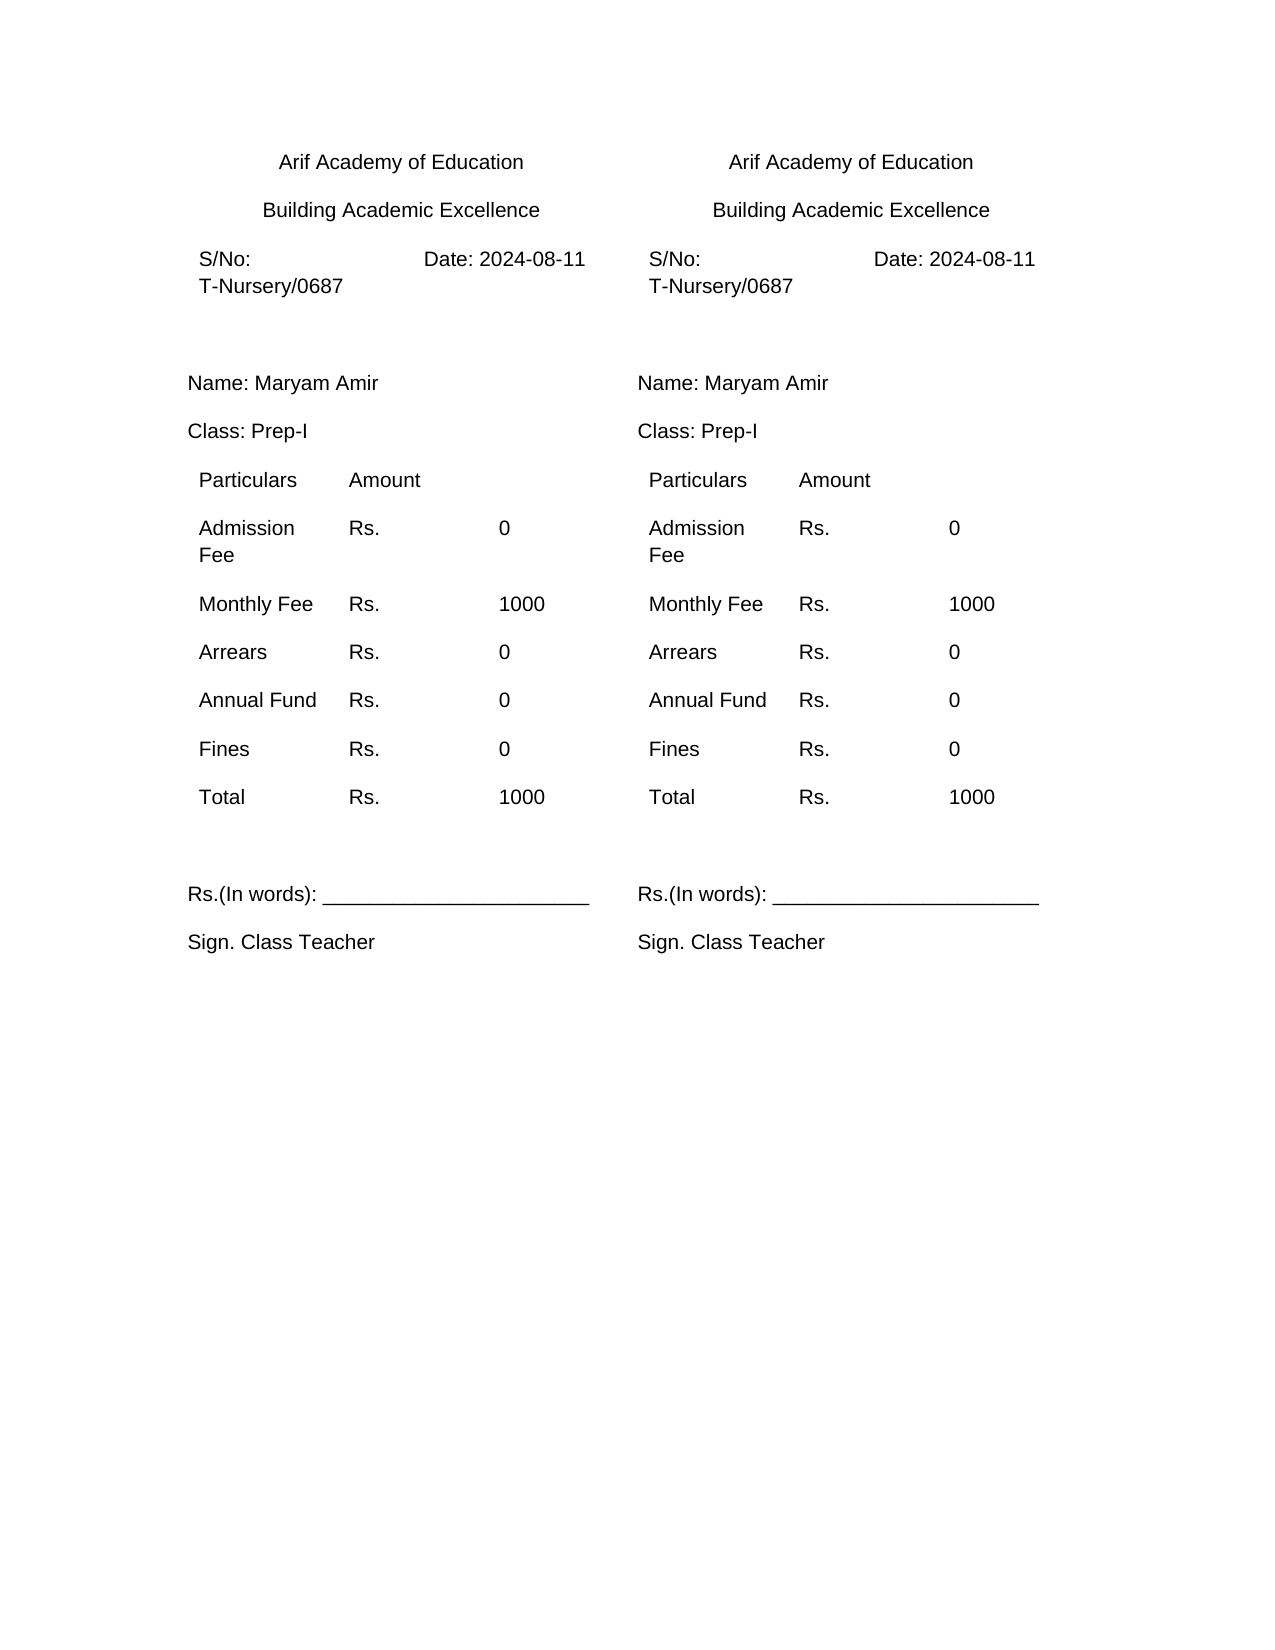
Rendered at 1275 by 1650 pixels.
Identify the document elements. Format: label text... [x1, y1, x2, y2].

table_header Arif Academy of Education Building Academic Excellence Name: Maryam Amir Class: Prep-I Rs.(In words): _______________________ Sign. Class Teacher [626, 150, 1076, 978]
table_header Arif Academy of Education Building Academic Excellence Name: Maryam Amir Class: Prep-I Rs.(In words): _______________________ Sign. Class Teacher [176, 150, 626, 978]
